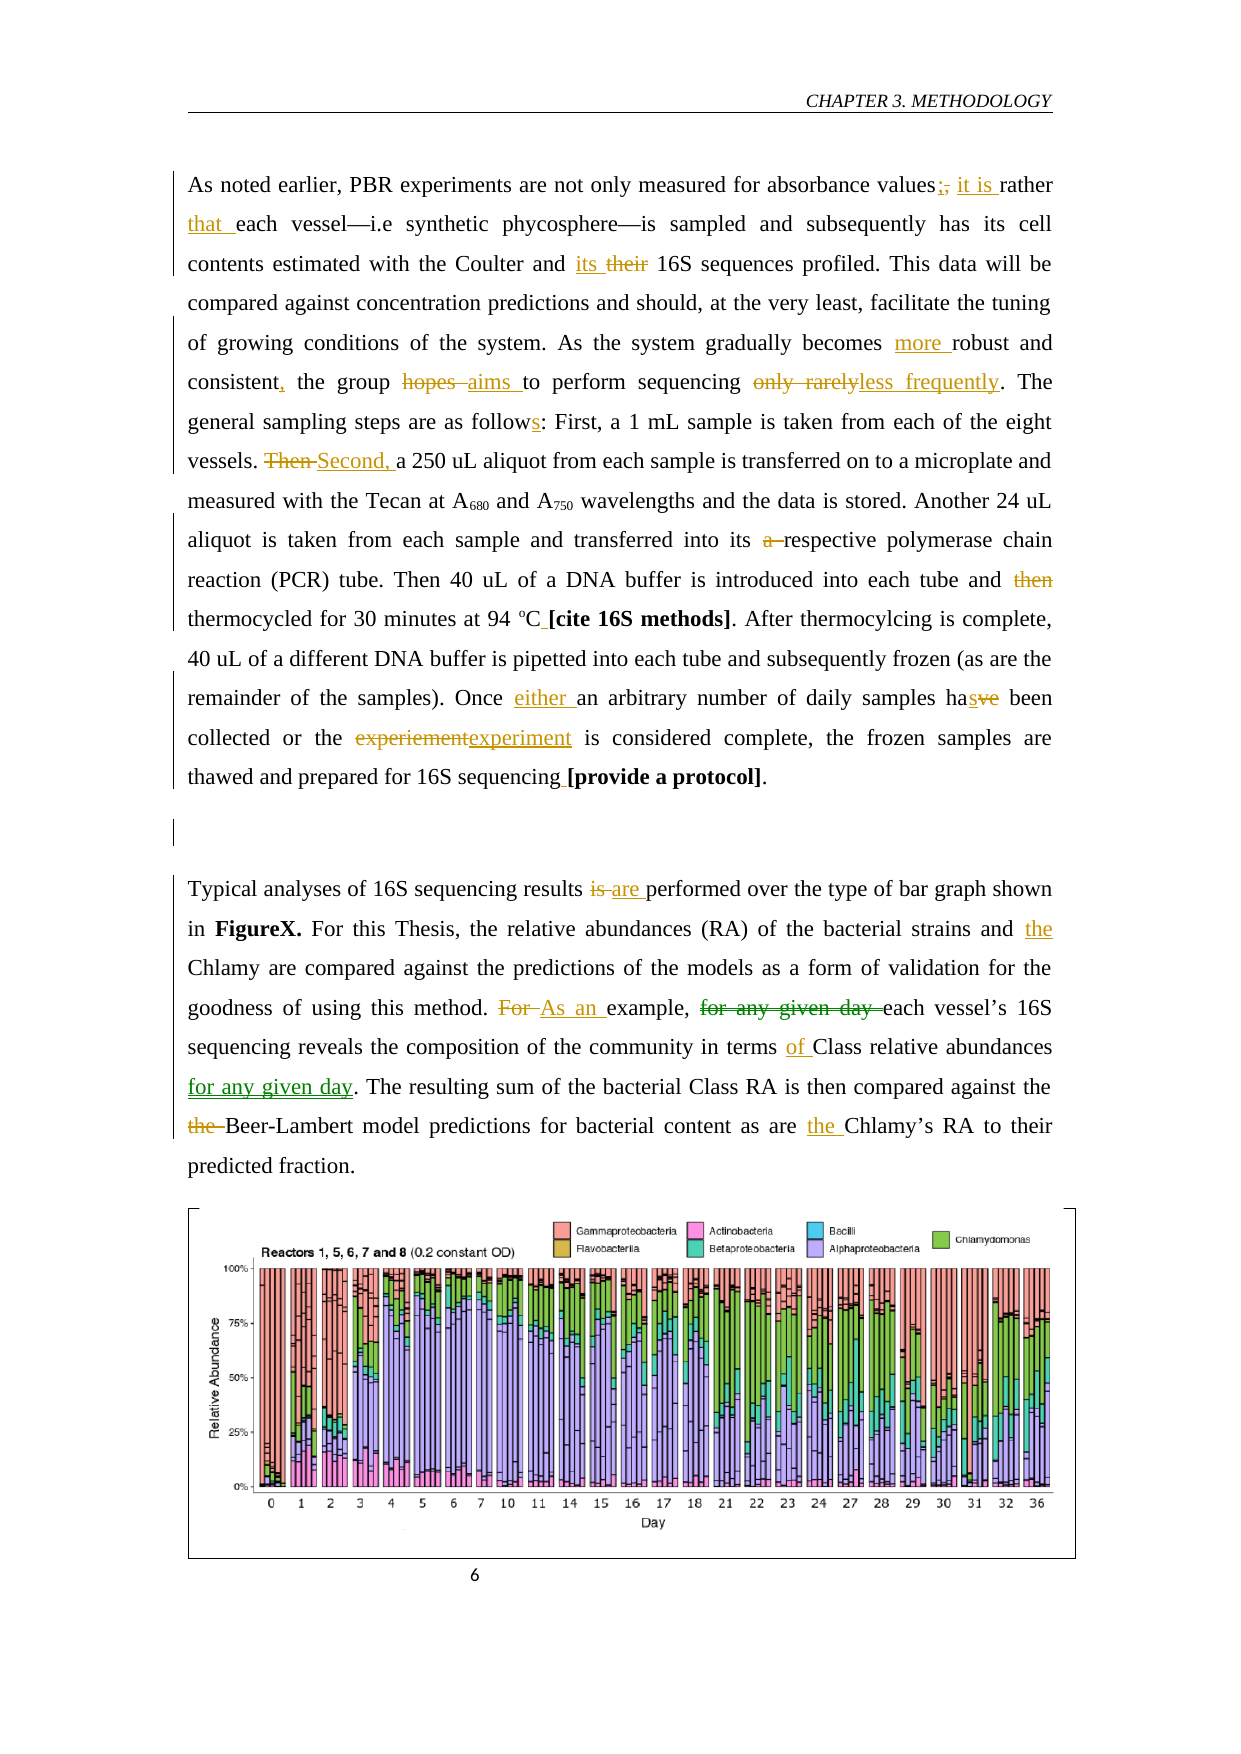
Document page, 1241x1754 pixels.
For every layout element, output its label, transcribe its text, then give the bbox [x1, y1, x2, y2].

picture [199, 1208, 1064, 1530]
text As noted earlier, PBR experiments are not only measured for absorbance values rather each vessel—i.e synthetic phycosphere—is sampled and subsequently has its cell contents estimated with the Coulter and 16S sequences profiled. This data will be compared against concentration predictions and should, at the very least, facilitate the tuning of growing conditions of the system. As the system gradually becomes robust and consistent the group to perform sequencing . The general sampling steps are as follow: First, a 1 mL sample is taken from each of the eight vessels. a 250 uL aliquot from each sample is transferred on to a microplate and measured with the Tecan at A680 and A750 wavelengths and the data is stored. Another 24 uL aliquot is taken from each sample and transferred into its respective polymerase chain reaction (PCR) tube. Then 40 uL of a DNA buffer is introduced into each tube and thermocycled for 30 minutes at 94 oC[cite 16S methods]. After thermocylcing is complete, 40 uL of a different DNA buffer is pipetted into each tube and subsequently frozen (as are the remainder of the samples). Once an arbitrary number of daily samples ha been collected or the is considered complete, the frozen samples are thawed and prepared for 16S sequencing[provide a protocol]. [187, 171, 1053, 789]
text Typical analyses of 16S sequencing results performed over the type of bar graph shown in FigureX. For this Thesis, the relative abundances (RA) of the bacterial strains and Chlamy are compared against the predictions of the models as a form of validation for the goodness of using this method. example, each vessel’s 16S sequencing reveals the composition of the community in terms Class relative abundances. The resulting sum of the bacterial Class RA is then compared against the Beer-Lambert model predictions for bacterial content as are Chlamy’s RA to their predicted fraction. [187, 875, 1053, 1178]
table_header [189, 1209, 1075, 1558]
